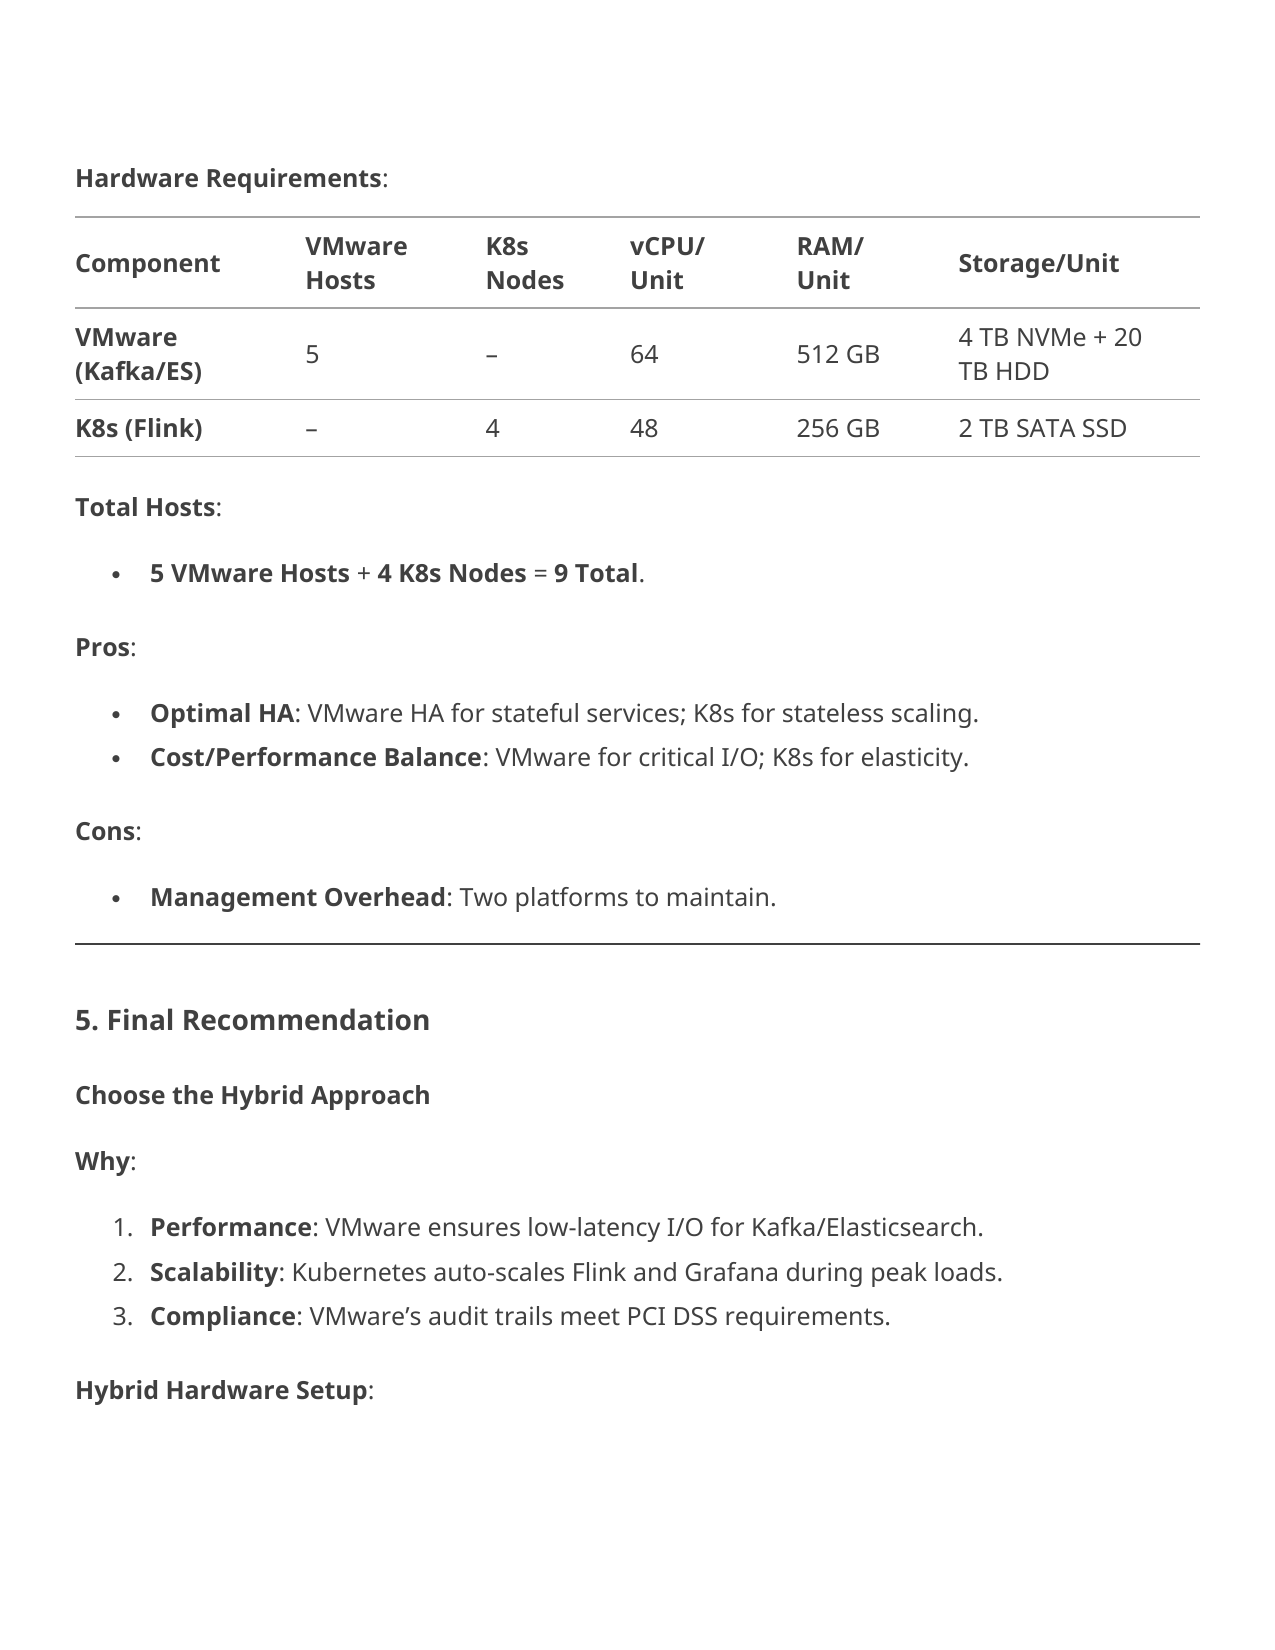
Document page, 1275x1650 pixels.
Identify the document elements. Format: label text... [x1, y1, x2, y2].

list Performance: VMware ensures low-latency I/O for Kafka/Elasticsearch. [112, 1199, 1200, 1244]
table_header Component [75, 218, 284, 307]
table_cell 64 [609, 309, 775, 398]
list Scalability: Kubernetes auto-scales Flink and Grafana during peak loads. [112, 1244, 1200, 1288]
text Why: [75, 1133, 1200, 1177]
text Pros: [75, 618, 1200, 663]
table_header K8s Nodes [464, 218, 608, 307]
table_cell 4 TB NVMe + 20 TB HDD [937, 309, 1200, 398]
table_cell – [284, 400, 464, 456]
text Hybrid Hardware Setup: [75, 1362, 1200, 1407]
list Compliance: VMware’s audit trails meet PCI DSS requirements. [112, 1288, 1200, 1333]
table_cell 48 [609, 400, 775, 456]
text Cons: [75, 803, 1200, 848]
table_header Storage/Unit [937, 218, 1200, 307]
table_header vCPU/Unit [609, 218, 775, 307]
table_cell 5 [284, 309, 464, 398]
table_cell 256 GB [775, 400, 937, 456]
text Hardware Requirements: [75, 150, 1200, 195]
table_cell – [464, 309, 608, 398]
table_header VMware Hosts [284, 218, 464, 307]
list 5 VMware Hosts + 4 K8s Nodes = 9 Total. [112, 545, 1200, 589]
table_cell 2 TB SATA SSD [937, 400, 1200, 456]
list Cost/Performance Balance: VMware for critical I/O; K8s for elasticity. [112, 729, 1200, 774]
table_cell K8s (Flink) [75, 400, 284, 456]
table_cell VMware (Kafka/ES) [75, 309, 284, 398]
list Management Overhead: Two platforms to maintain. [112, 869, 1200, 914]
table_cell 512 GB [775, 309, 937, 398]
text Total Hosts: [75, 478, 1200, 523]
table_cell 4 [464, 400, 608, 456]
table_header RAM/Unit [775, 218, 937, 307]
text Choose the Hybrid Approach [75, 1067, 1200, 1111]
list Optimal HA: VMware HA for stateful services; K8s for stateless scaling. [112, 685, 1200, 729]
text 5. Final Recommendation [75, 1000, 1200, 1038]
